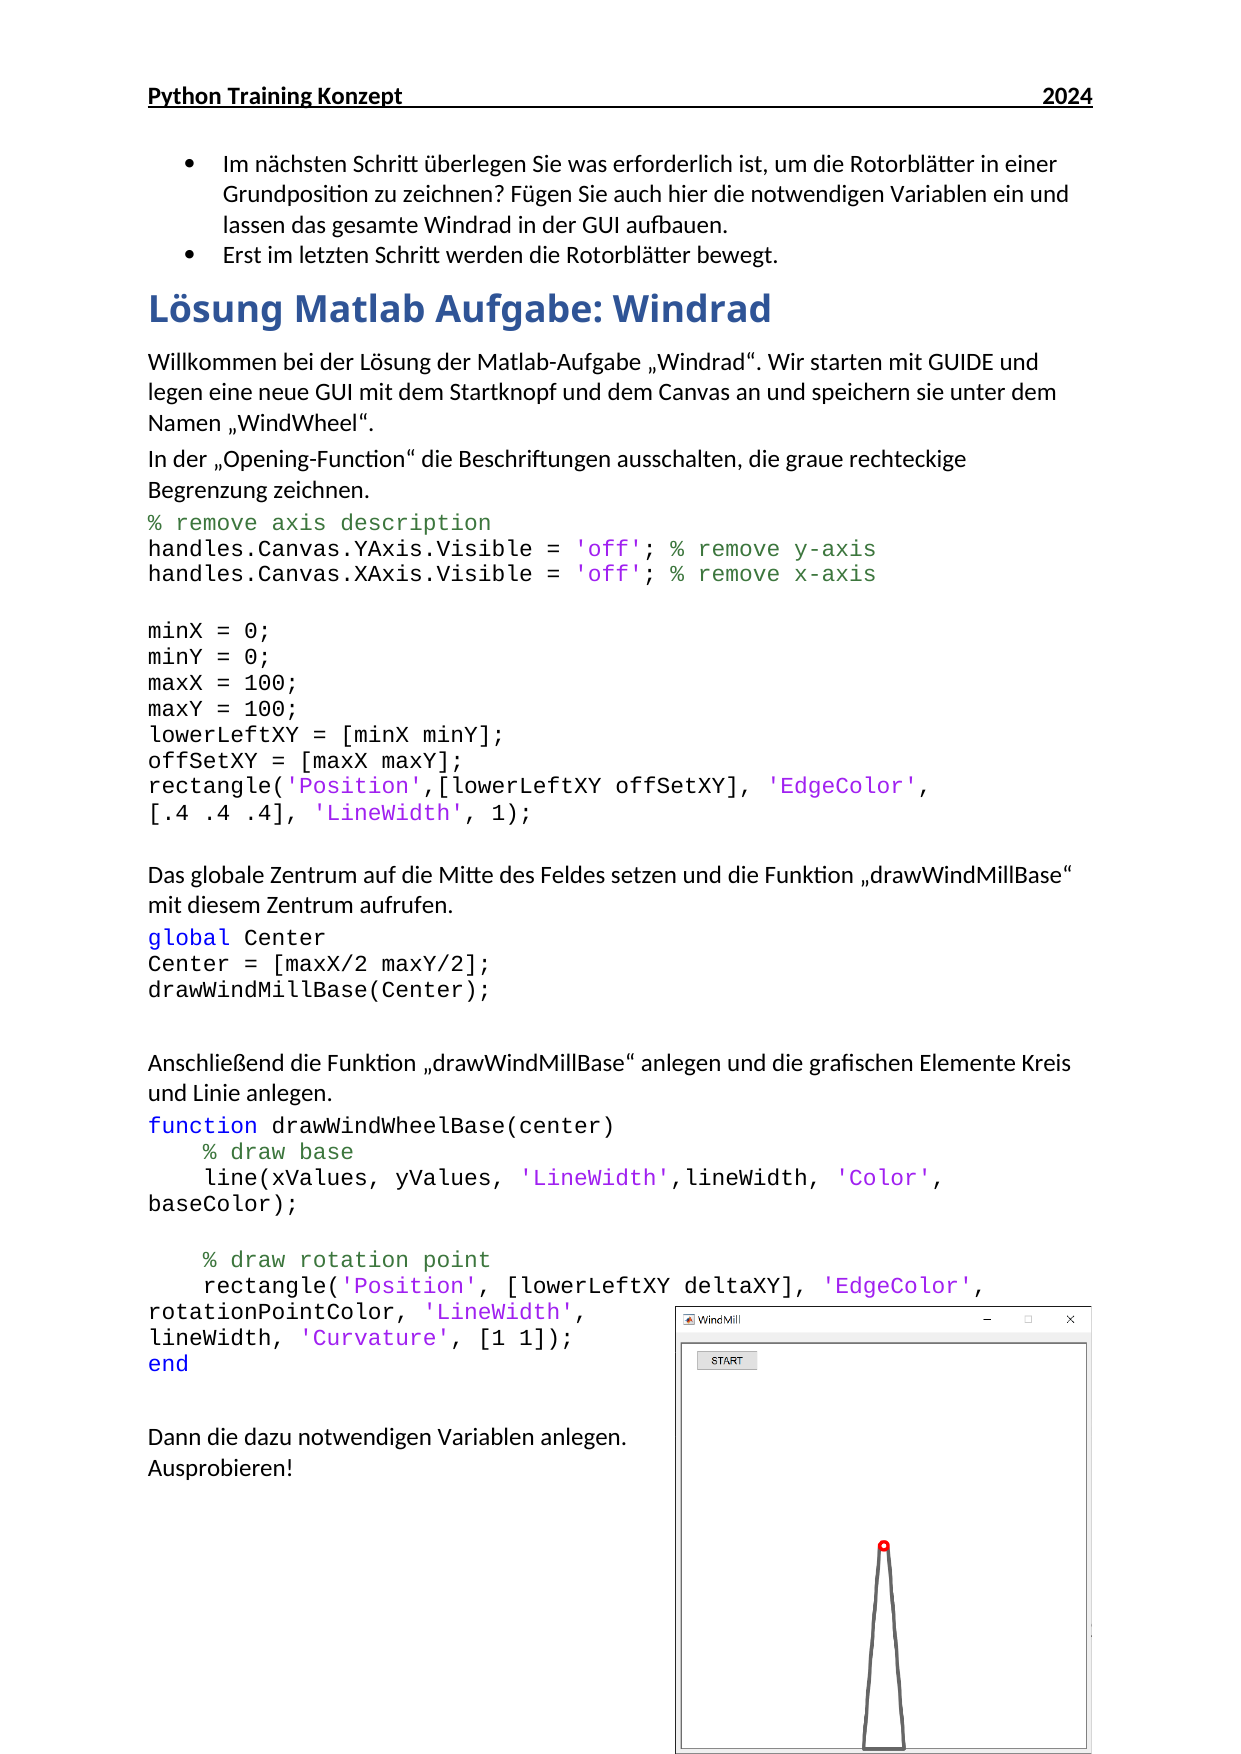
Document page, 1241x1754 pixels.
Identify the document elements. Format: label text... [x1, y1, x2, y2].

text In der „Opening-Function“ die Beschriftungen ausschalten, die graue rechteckige Begrenzung zeichnen. [148, 444, 1092, 505]
list Im nächsten Schritt überlegen Sie was erforderlich ist, um die Rotorblätter in einer Grundposition zu zeichnen? Fügen Sie auch hier die notwendigen Variablen ein und lassen das gesamte Windrad in der GUI aufbauen. [185, 148, 1092, 239]
text function drawWindWheelBase(center) [148, 1114, 1092, 1140]
text rectangle('Position', [lowerLeftXY deltaXY], 'EdgeColor', rotationPointColor, 'LineWidth', lineWidth, 'Curvature', [1 1]); [148, 1274, 1092, 1352]
text Dann die dazu notwendigen Variablen anlegen. Ausprobieren! [148, 1421, 675, 1482]
text Center = [maxX/2 maxY/2]; [148, 952, 1092, 978]
text minX = 0; [148, 619, 1092, 645]
text handles.Canvas.XAxis.Visible = 'off'; % remove x-axis [148, 563, 1092, 589]
text handles.Canvas.YAxis.Visible = 'off'; % remove y-axis [148, 537, 1092, 563]
text end [148, 1352, 675, 1378]
text % draw rotation point [148, 1249, 1092, 1274]
text rectangle('Position',[lowerLeftXY offSetXY], 'EdgeColor', [.4 .4 .4], 'LineWidth', 1); [148, 775, 1092, 827]
text offSetXY = [maxX maxY]; [148, 749, 1092, 775]
text global Center [148, 926, 1092, 952]
subtitle Lösung Matlab Aufgabe: Windrad [148, 282, 1092, 333]
picture [675, 1306, 1092, 1754]
text % remove axis description [148, 511, 1092, 537]
list Erst im letzten Schritt werden die Rotorblätter bewegt. [185, 239, 1092, 270]
text Anschließend die Funktion „drawWindMillBase“ anlegen und die grafischen Elemente Kreis und Linie anlegen. [148, 1047, 1092, 1108]
text lowerLeftXY = [minX minY]; [148, 723, 1092, 749]
text minY = 0; [148, 645, 1092, 671]
text maxX = 100; [148, 671, 1092, 697]
text Das globale Zentrum auf die Mitte des Feldes setzen und die Funktion „drawWindMillBase“ mit diesem Zentrum aufrufen. [148, 859, 1092, 920]
text % draw base [148, 1140, 1092, 1166]
text line(xValues, yValues, 'LineWidth',lineWidth, 'Color', baseColor); [148, 1166, 1092, 1218]
text drawWindMillBase(Center); [148, 978, 1092, 1004]
text Willkommen bei der Lösung der Matlab-Aufgabe „Windrad“. Wir starten mit GUIDE und legen eine neue GUI mit dem Startknopf und dem Canvas an und speichern sie unter dem Namen „WindWheel“. [148, 346, 1092, 437]
text maxY = 100; [148, 697, 1092, 723]
